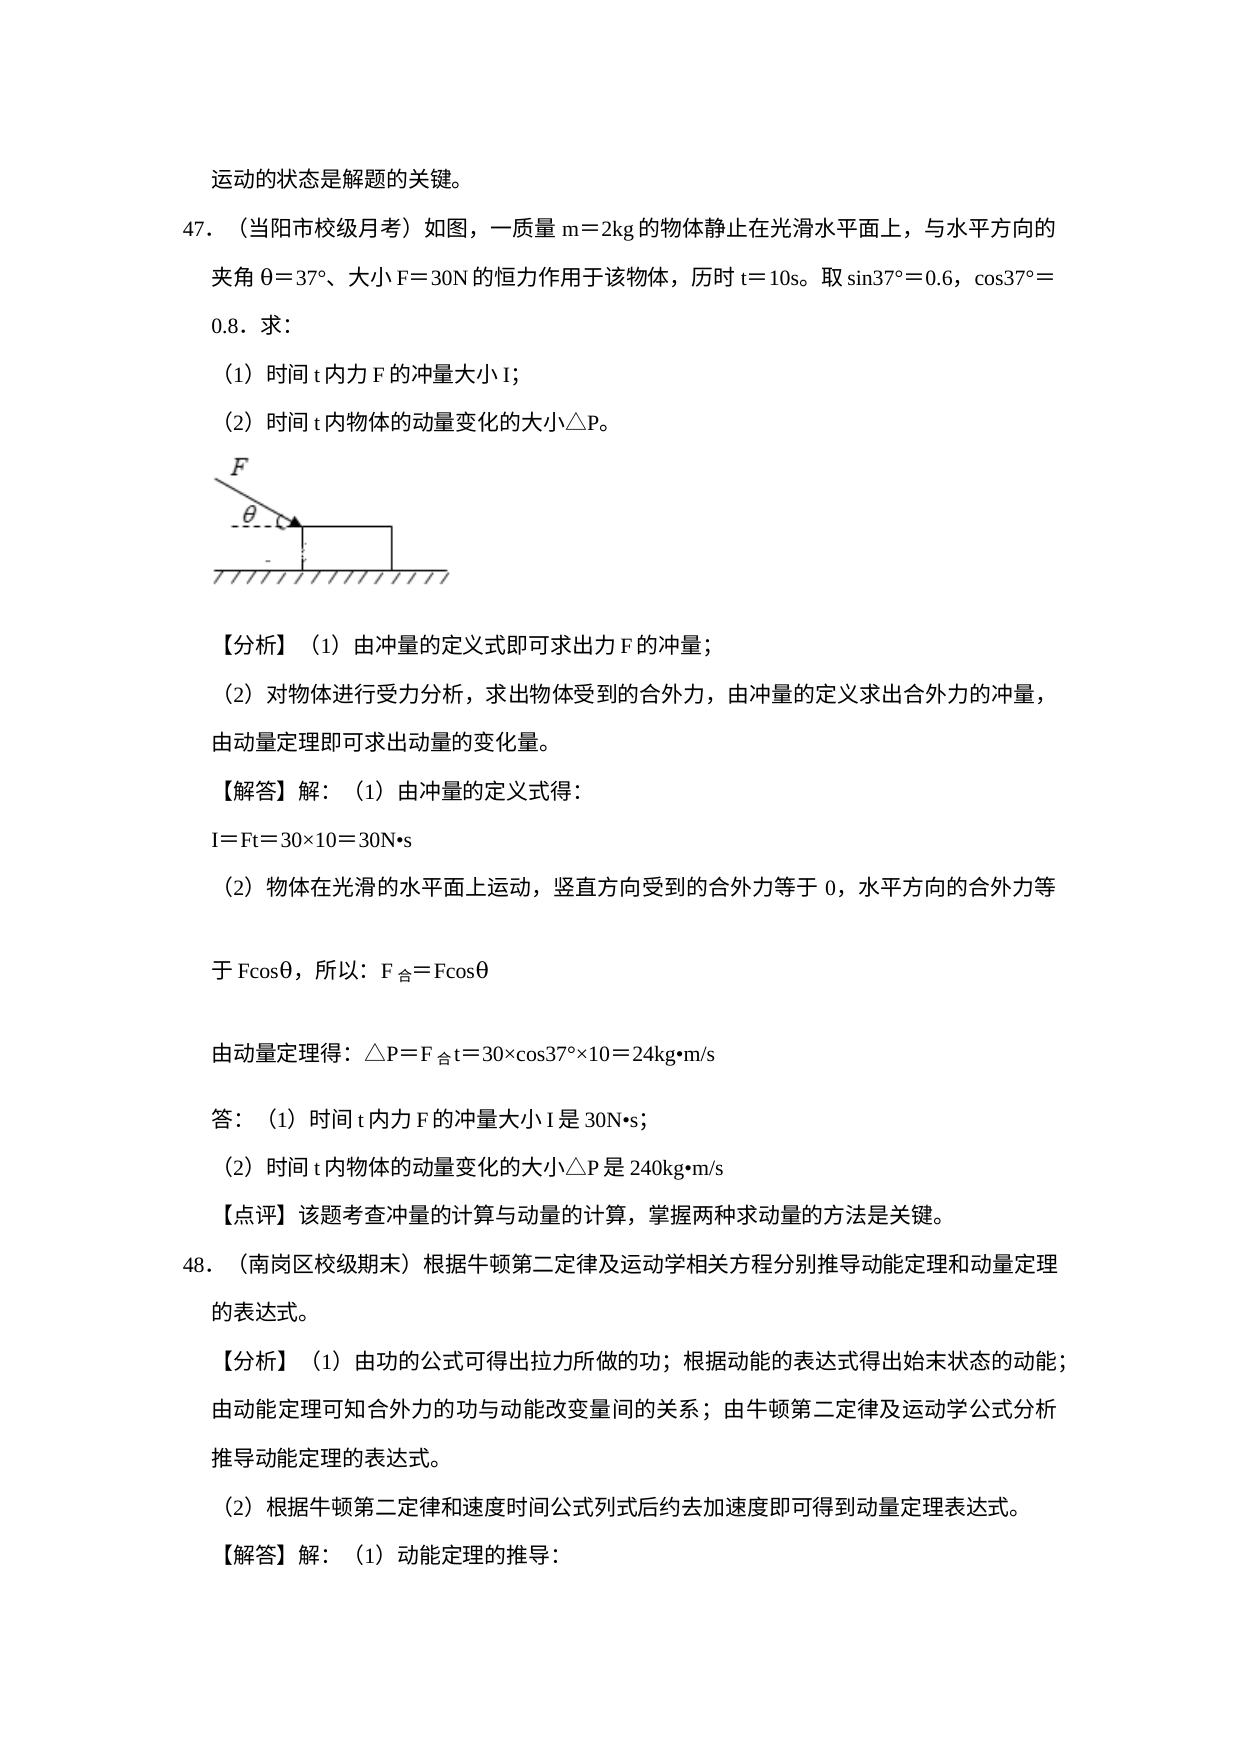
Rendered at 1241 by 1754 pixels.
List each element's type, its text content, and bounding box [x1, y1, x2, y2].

text 【解答】解：（1）由冲量的定义式得： [211, 773, 1058, 806]
picture [211, 452, 454, 589]
text （2）根据牛顿第二定律和速度时间公式列式后约去加速度即可得到动量定理表达式。 [211, 1489, 1058, 1522]
text （2）对物体进行受力分析，求出物体受到的合外力，由冲量的定义求出合外力的冲量，由动量定理即可求出动量的变化量。 [211, 676, 1058, 757]
text 47．（当阳市校级月考）如图，一质量m＝2kg的物体静止在光滑水平面上，与水平方向的夹角θ＝37°、大小F＝30N的恒力作用于该物体，历时t＝10s。取sin37°＝0.6，cos37°＝0.8．求： [183, 210, 1058, 340]
text 【分析】（1）由功的公式可得出拉力所做的功；根据动能的表达式得出始末状态的动能；由动能定理可知合外力的功与动能改变量间的关系；由牛顿第二定律及运动学公式分析推导动能定理的表达式。 [211, 1343, 1058, 1473]
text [211, 162, 1058, 194]
text 由动量定理得：△P＝F合t＝30×cos37°×10＝24kg•m/s [211, 1018, 1058, 1083]
text 【解答】解：（1）动能定理的推导： [211, 1537, 1058, 1570]
text （1）时间t内力F的冲量大小I； [211, 356, 1058, 389]
text （2）物体在光滑的水平面上运动，竖直方向受到的合外力等于0，水平方向的合外力等于Fcosθ，所以：F合＝Fcosθ [211, 870, 1058, 1000]
text （2）时间t内物体的动量变化的大小△P。 [211, 404, 1058, 437]
text （2）时间t内物体的动量变化的大小△P是240kg•m/s [211, 1149, 1058, 1182]
text I＝Ft＝30×10＝30N•s [211, 822, 1058, 854]
text 48．（南岗区校级期末）根据牛顿第二定律及运动学相关方程分别推导动能定理和动量定理的表达式。 [183, 1246, 1058, 1327]
text 答：（1）时间t内力F的冲量大小I是30N•s； [211, 1101, 1058, 1134]
text 【点评】该题考查冲量的计算与动量的计算，掌握两种求动量的方法是关键。 [211, 1198, 1058, 1230]
text 【分析】（1）由冲量的定义式即可求出力F的冲量； [211, 628, 1058, 660]
